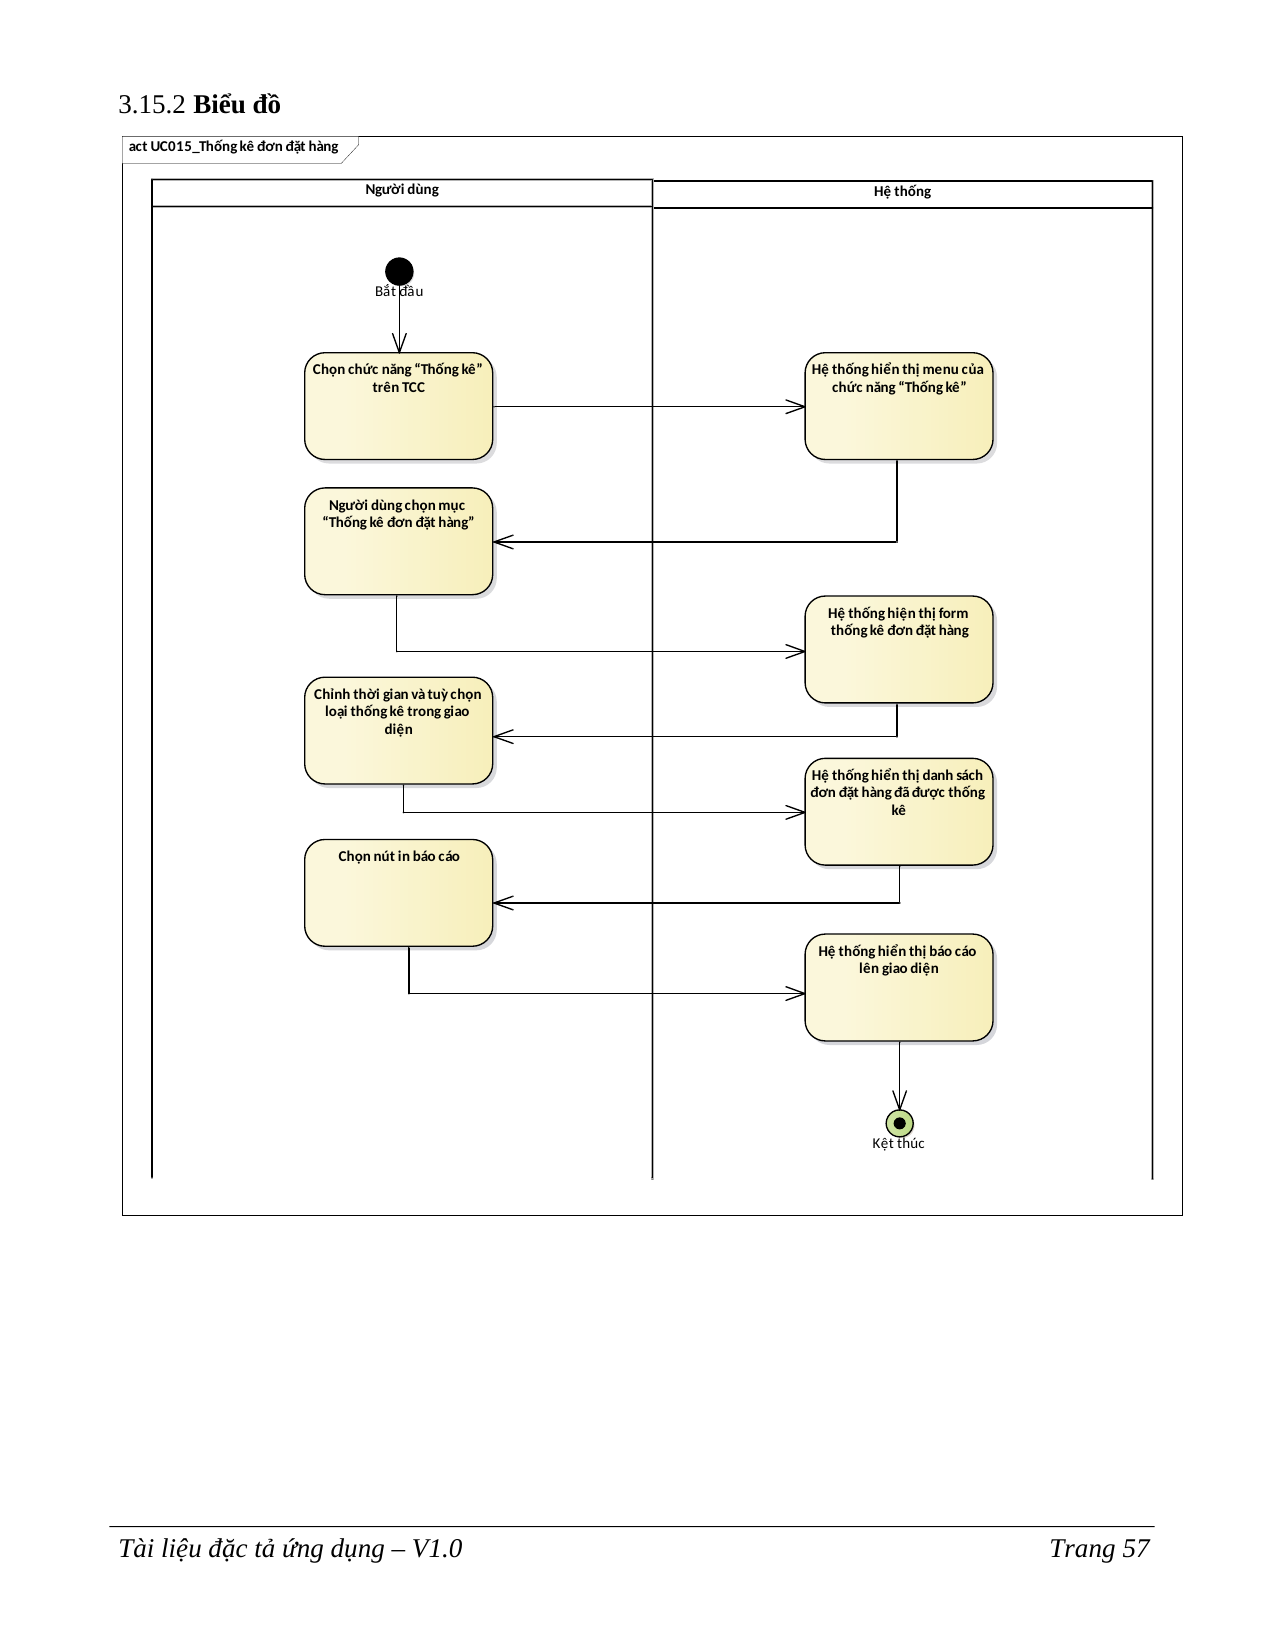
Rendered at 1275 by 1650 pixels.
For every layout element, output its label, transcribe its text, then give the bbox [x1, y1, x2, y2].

subtitle Biểu đồ [118, 89, 1186, 120]
